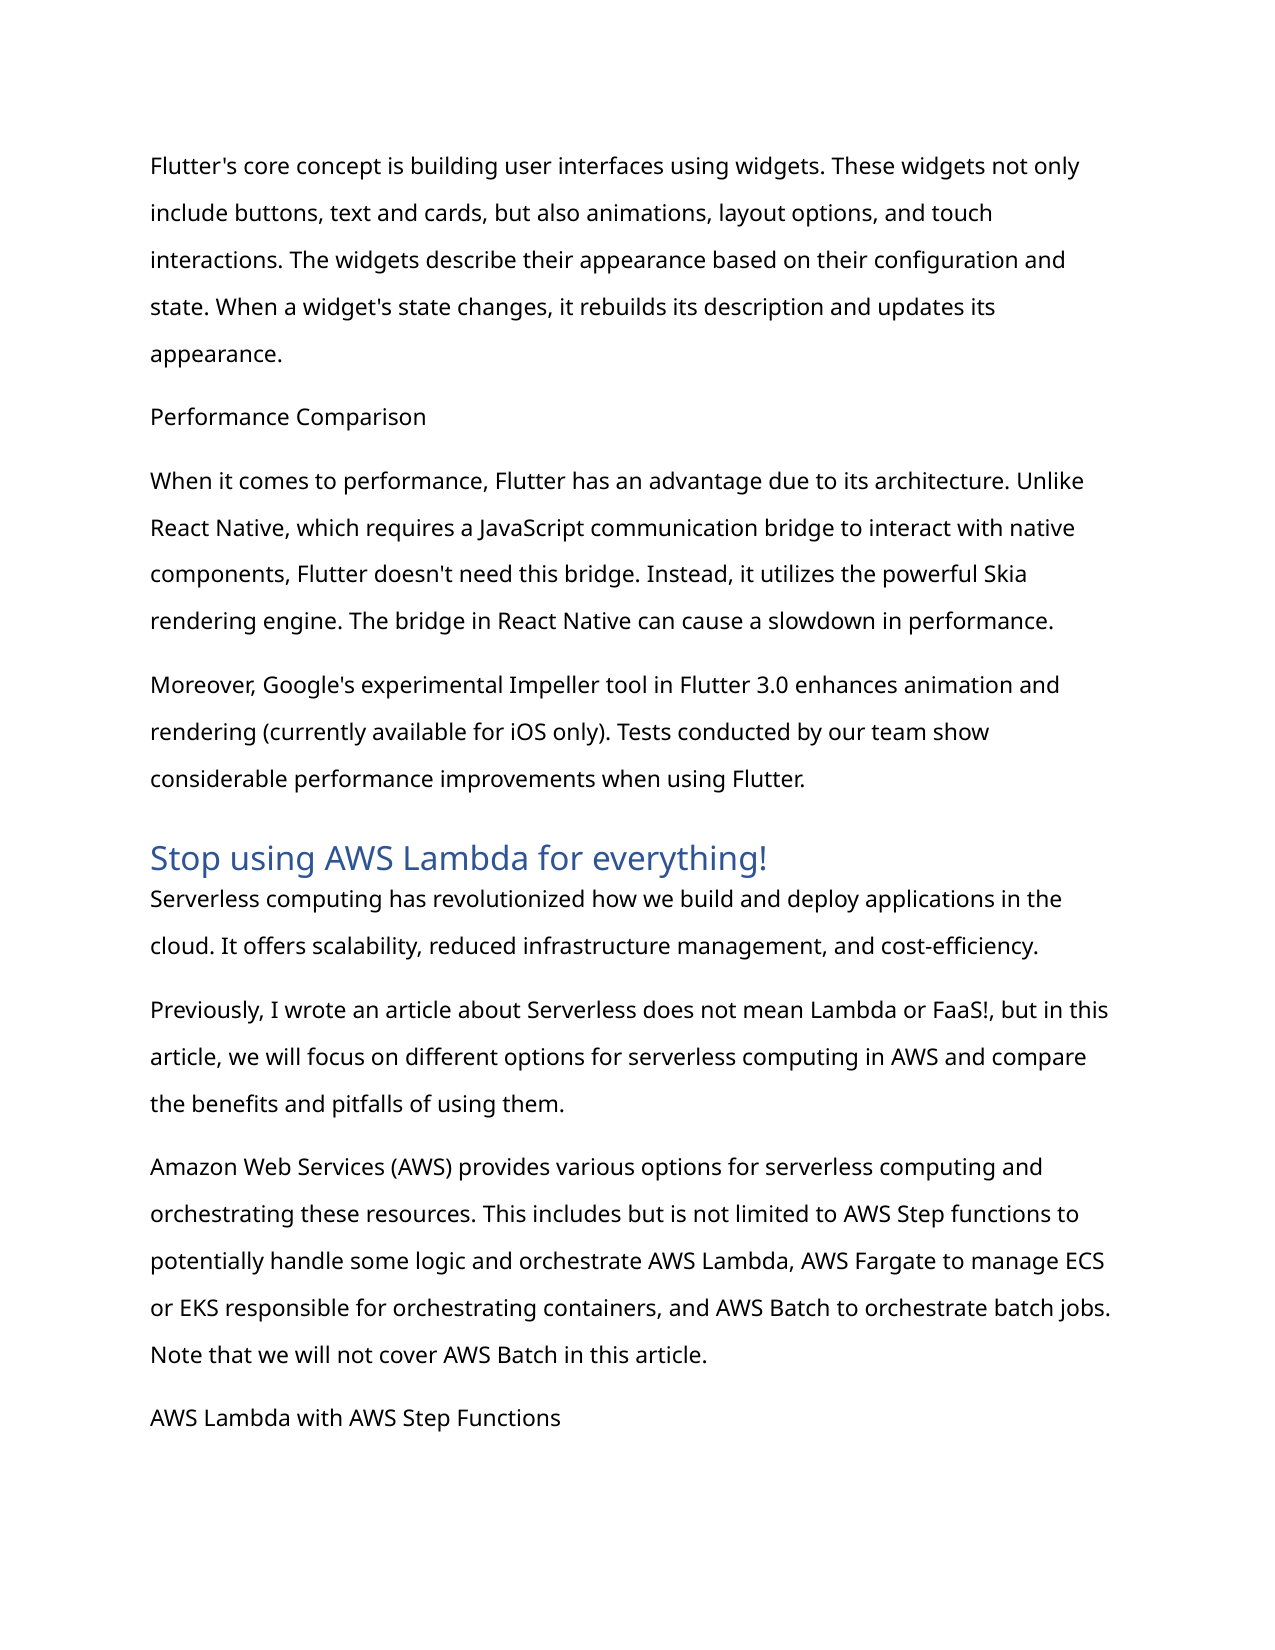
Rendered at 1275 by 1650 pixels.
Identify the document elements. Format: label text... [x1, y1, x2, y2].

text Performance Comparison [150, 401, 1125, 432]
subtitle Stop using AWS Lambda for everything! [150, 834, 1125, 880]
text Amazon Web Services (AWS) provides various options for serverless computing and orchestrating these resources. This includes but is not limited to AWS Step functions to potentially handle some logic and orchestrate AWS Lambda, AWS Fargate to manage ECS or EKS responsible for orchestrating containers, and AWS Batch to orchestrate batch jobs. Note that we will not cover AWS Batch in this article. [150, 1151, 1125, 1370]
text Flutter's core concept is building user interfaces using widgets. These widgets not only include buttons, text and cards, but also animations, layout options, and touch interactions. The widgets describe their appearance based on their configuration and state. When a widget's state changes, it rebuilds its description and updates its appearance. [150, 150, 1125, 369]
text When it comes to performance, Flutter has an advantage due to its architecture. Unlike React Native, which requires a JavaScript communication bridge to interact with native components, Flutter doesn't need this bridge. Instead, it utilizes the powerful Skia rendering engine. The bridge in React Native can cause a slowdown in performance. [150, 464, 1125, 636]
text Previously, I wrote an article about Serverless does not mean Lambda or FaaS!, but in this article, we will focus on different options for serverless computing in AWS and compare the benefits and pitfalls of using them. [150, 994, 1125, 1119]
text Moreover, Google's experimental Impeller tool in Flutter 3.0 enhances animation and rendering (currently available for iOS only). Tests conducted by our team show considerable performance improvements when using Flutter. [150, 669, 1125, 794]
text AWS Lambda with AWS Step Functions [150, 1402, 1125, 1433]
text Serverless computing has revolutionized how we build and deploy applications in the cloud. It offers scalability, reduced infrastructure management, and cost-efficiency. [150, 883, 1125, 961]
